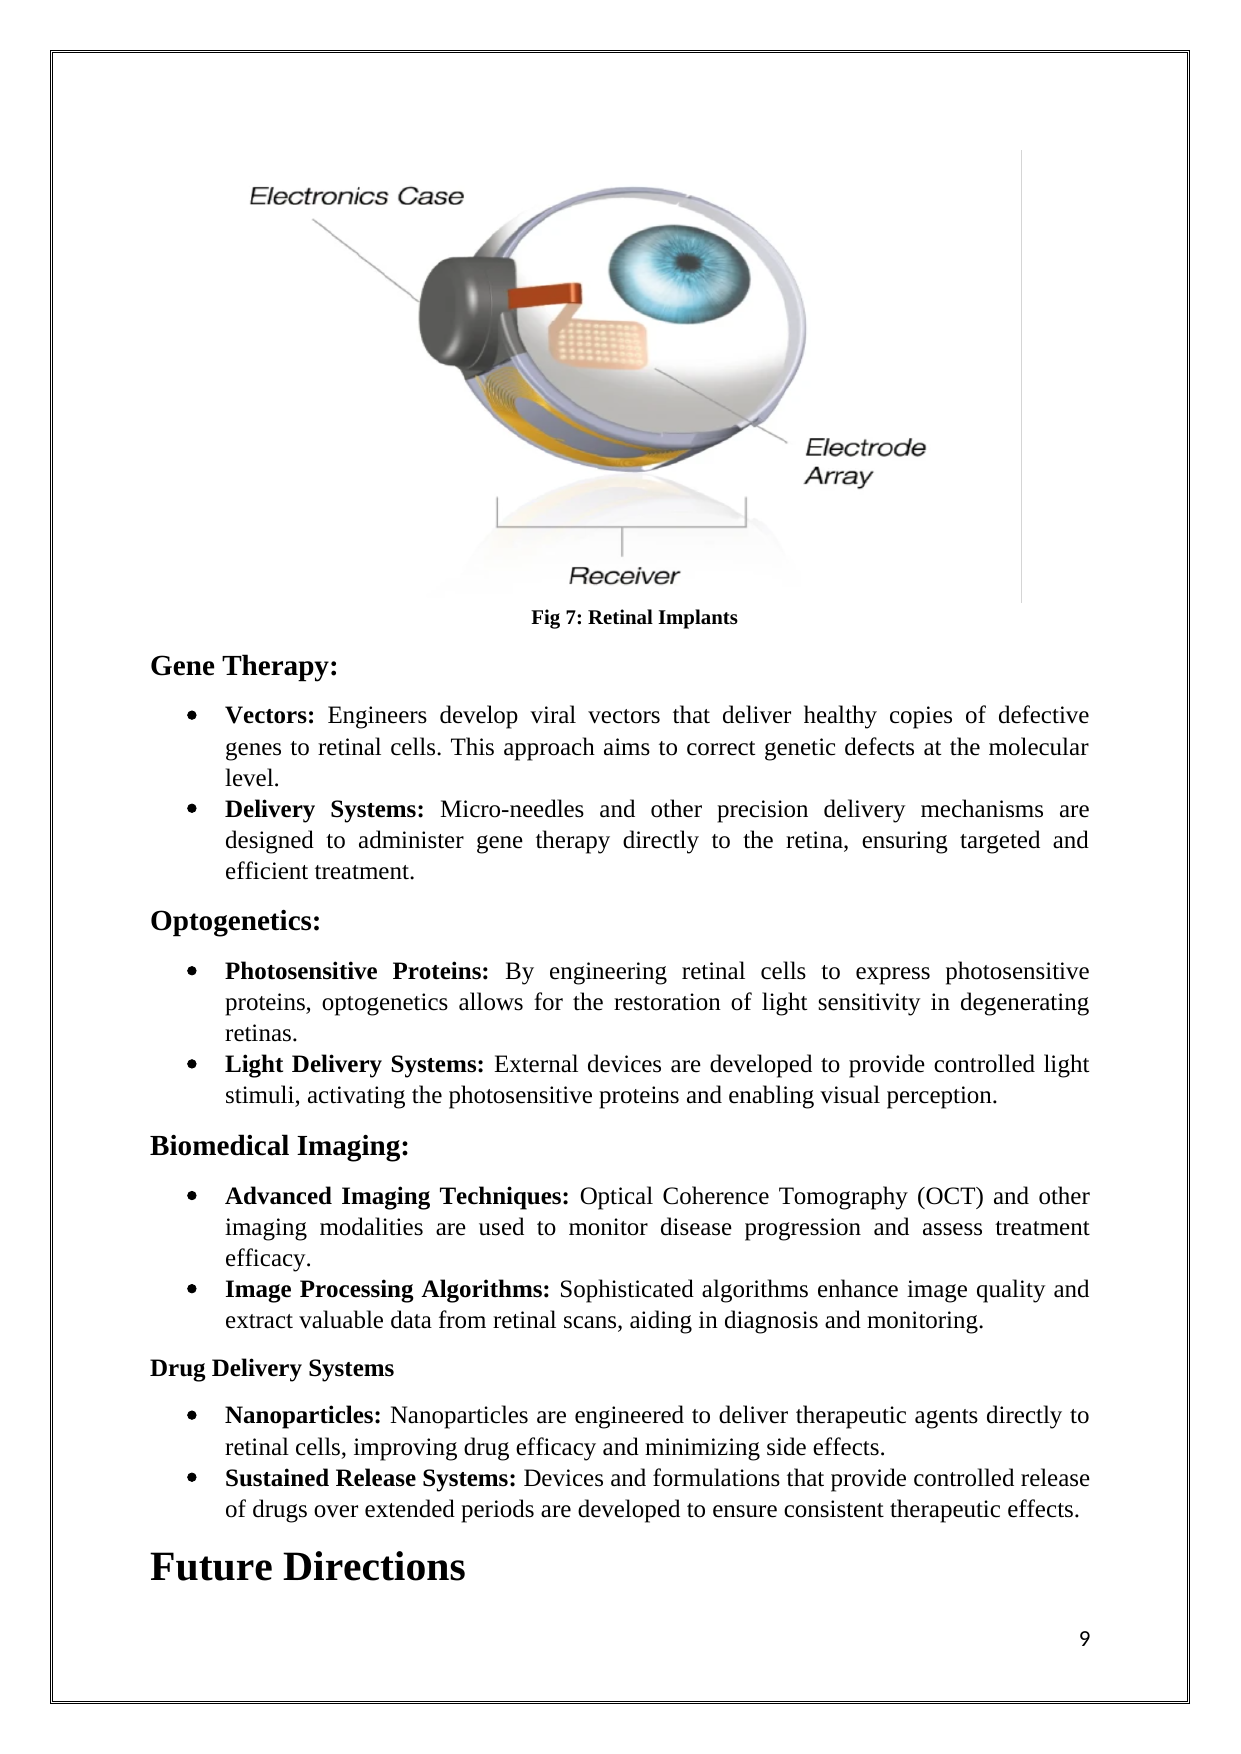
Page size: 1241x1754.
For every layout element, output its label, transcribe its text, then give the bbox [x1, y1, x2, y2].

picture [225, 150, 1024, 603]
text Gene Therapy: [150, 648, 1090, 681]
text Drug Delivery Systems [150, 1353, 1090, 1382]
text Future Directions [150, 1541, 1090, 1589]
text Optogenetics: [150, 903, 1090, 937]
list Nanoparticles: Nanoparticles are engineered to deliver therapeutic agents directly to retinal cells, improving drug efficacy and minimizing side effects. [187, 1401, 1090, 1460]
list Fig 7: Retinal Implants [225, 605, 1090, 629]
list Delivery Systems: Micro-needles and other precision delivery mechanisms are designed to administer gene therapy directly to the retina, ensuring targeted and efficient treatment. [187, 794, 1090, 884]
list Light Delivery Systems: External devices are developed to provide controlled light stimuli, activating the photosensitive proteins and enabling visual perception. [187, 1049, 1090, 1109]
list Advanced Imaging Techniques: Optical Coherence Tomography (OCT) and other imaging modalities are used to monitor disease progression and assess treatment efficacy. [187, 1181, 1090, 1272]
list Sustained Release Systems: Devices and formulations that provide controlled release of drugs over extended periods are developed to ensure consistent therapeutic effects. [187, 1463, 1090, 1522]
list Image Processing Algorithms: Sophisticated algorithms enhance image quality and extract valuable data from retinal scans, aiding in diagnosis and monitoring. [187, 1274, 1090, 1334]
list Photosensitive Proteins: By engineering retinal cells to express photosensitive proteins, optogenetics allows for the restoration of light sensitivity in degenerating retinas. [187, 956, 1090, 1047]
text Biomedical Imaging: [150, 1128, 1090, 1162]
list Vectors: Engineers develop viral vectors that deliver healthy copies of defective genes to retinal cells. This approach aims to correct genetic defects at the molecular level. [187, 701, 1090, 791]
